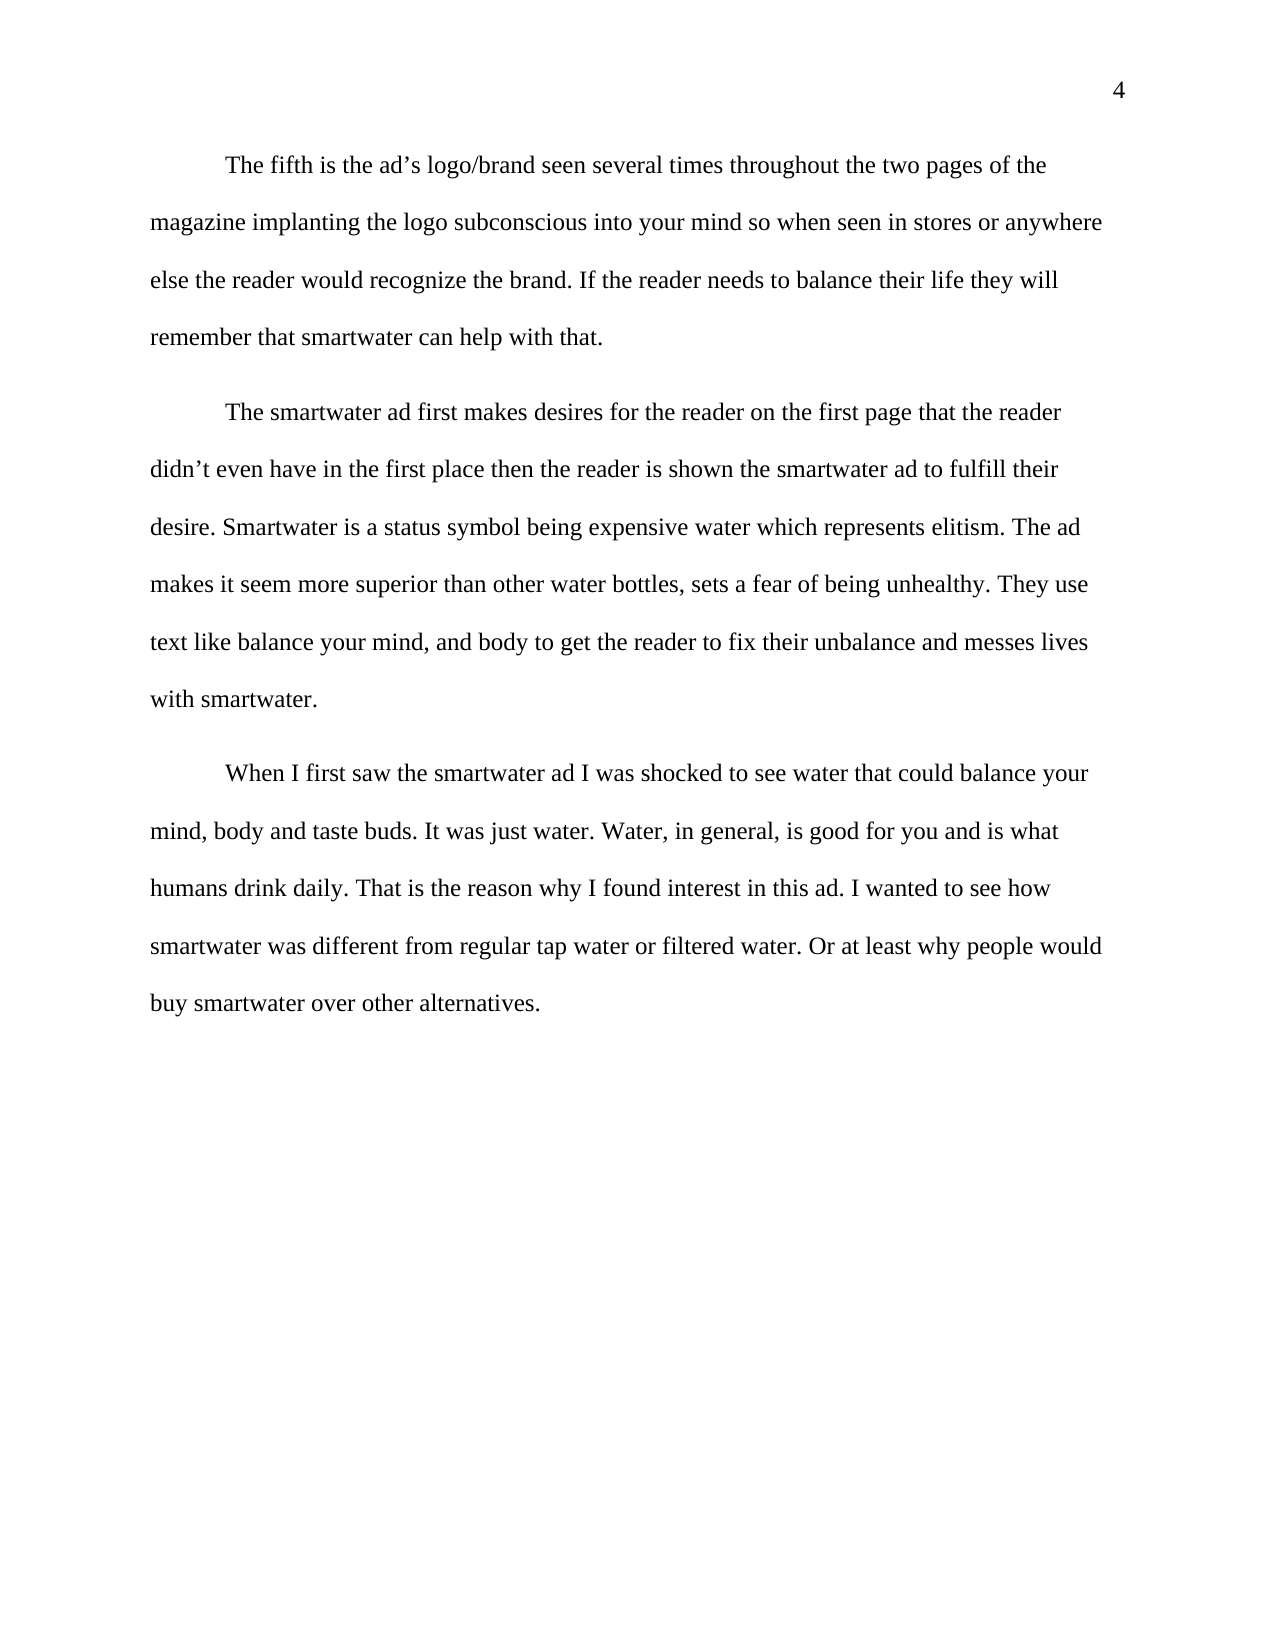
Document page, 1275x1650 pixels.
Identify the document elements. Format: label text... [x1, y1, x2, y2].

text When I first saw the smartwater ad I was shocked to see water that could balance your mind, body and taste buds. It was just water. Water, in general, is good for you and is what humans drink daily. That is the reason why I found interest in this ad. I wanted to see how smartwater was different from regular tap water or filtered water. Or at least why people would buy smartwater over other alternatives. [150, 758, 1125, 1017]
text The smartwater ad first makes desires for the reader on the first page that the reader didn’t even have in the first place then the reader is shown the smartwater ad to fulfill their desire. Smartwater is a status symbol being expensive water which represents elitism. The ad makes it seem more superior than other water bottles, sets a fear of being unhealthy. They use text like balance your mind, and body to get the reader to fix their unbalance and messes lives with smartwater. [150, 397, 1125, 713]
text The fifth is the ad’s logo/brand seen several times throughout the two pages of the magazine implanting the logo subconscious into your mind so when seen in stores or anywhere else the reader would recognize the brand. If the reader needs to balance their life they will remember that smartwater can help with that. [150, 150, 1125, 351]
